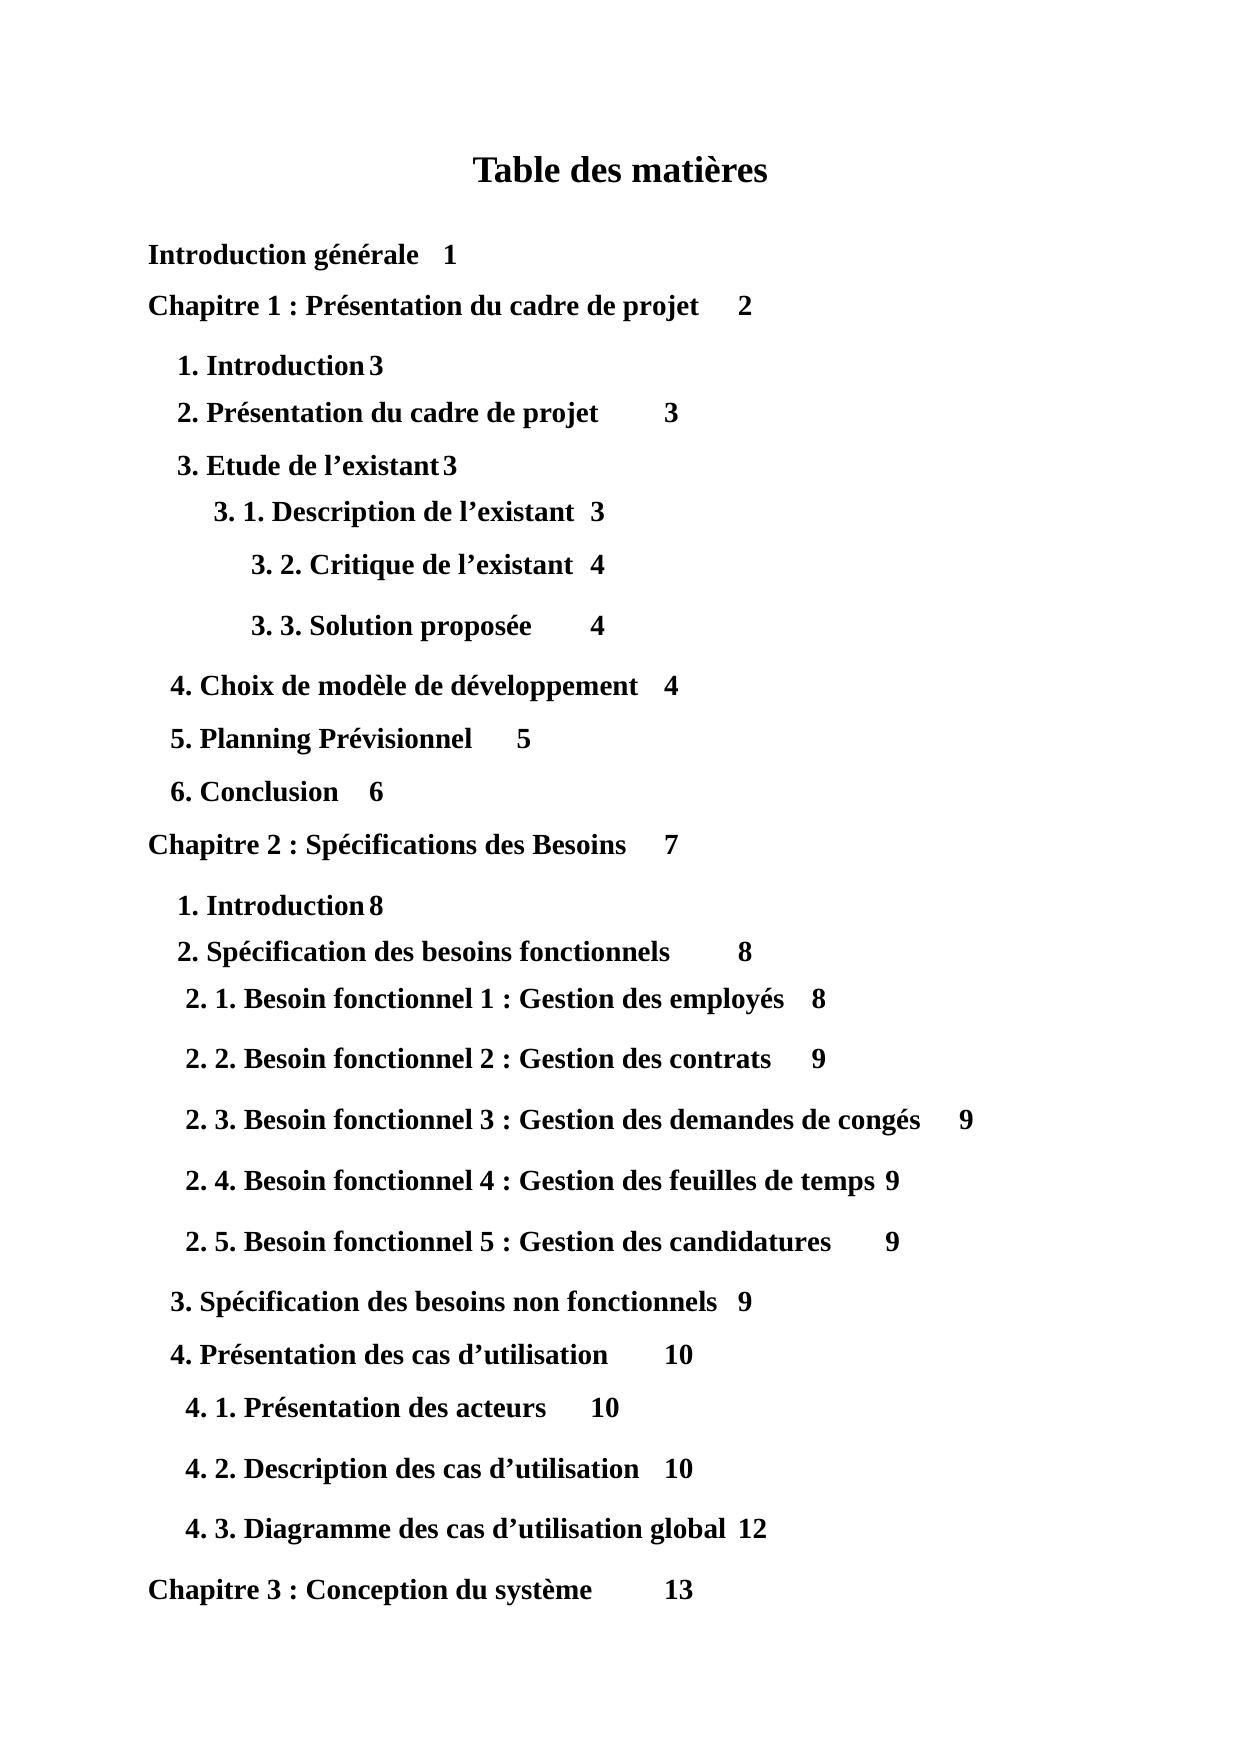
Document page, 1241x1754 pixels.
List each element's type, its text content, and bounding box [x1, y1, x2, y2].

text Table des matières [148, 148, 1093, 191]
